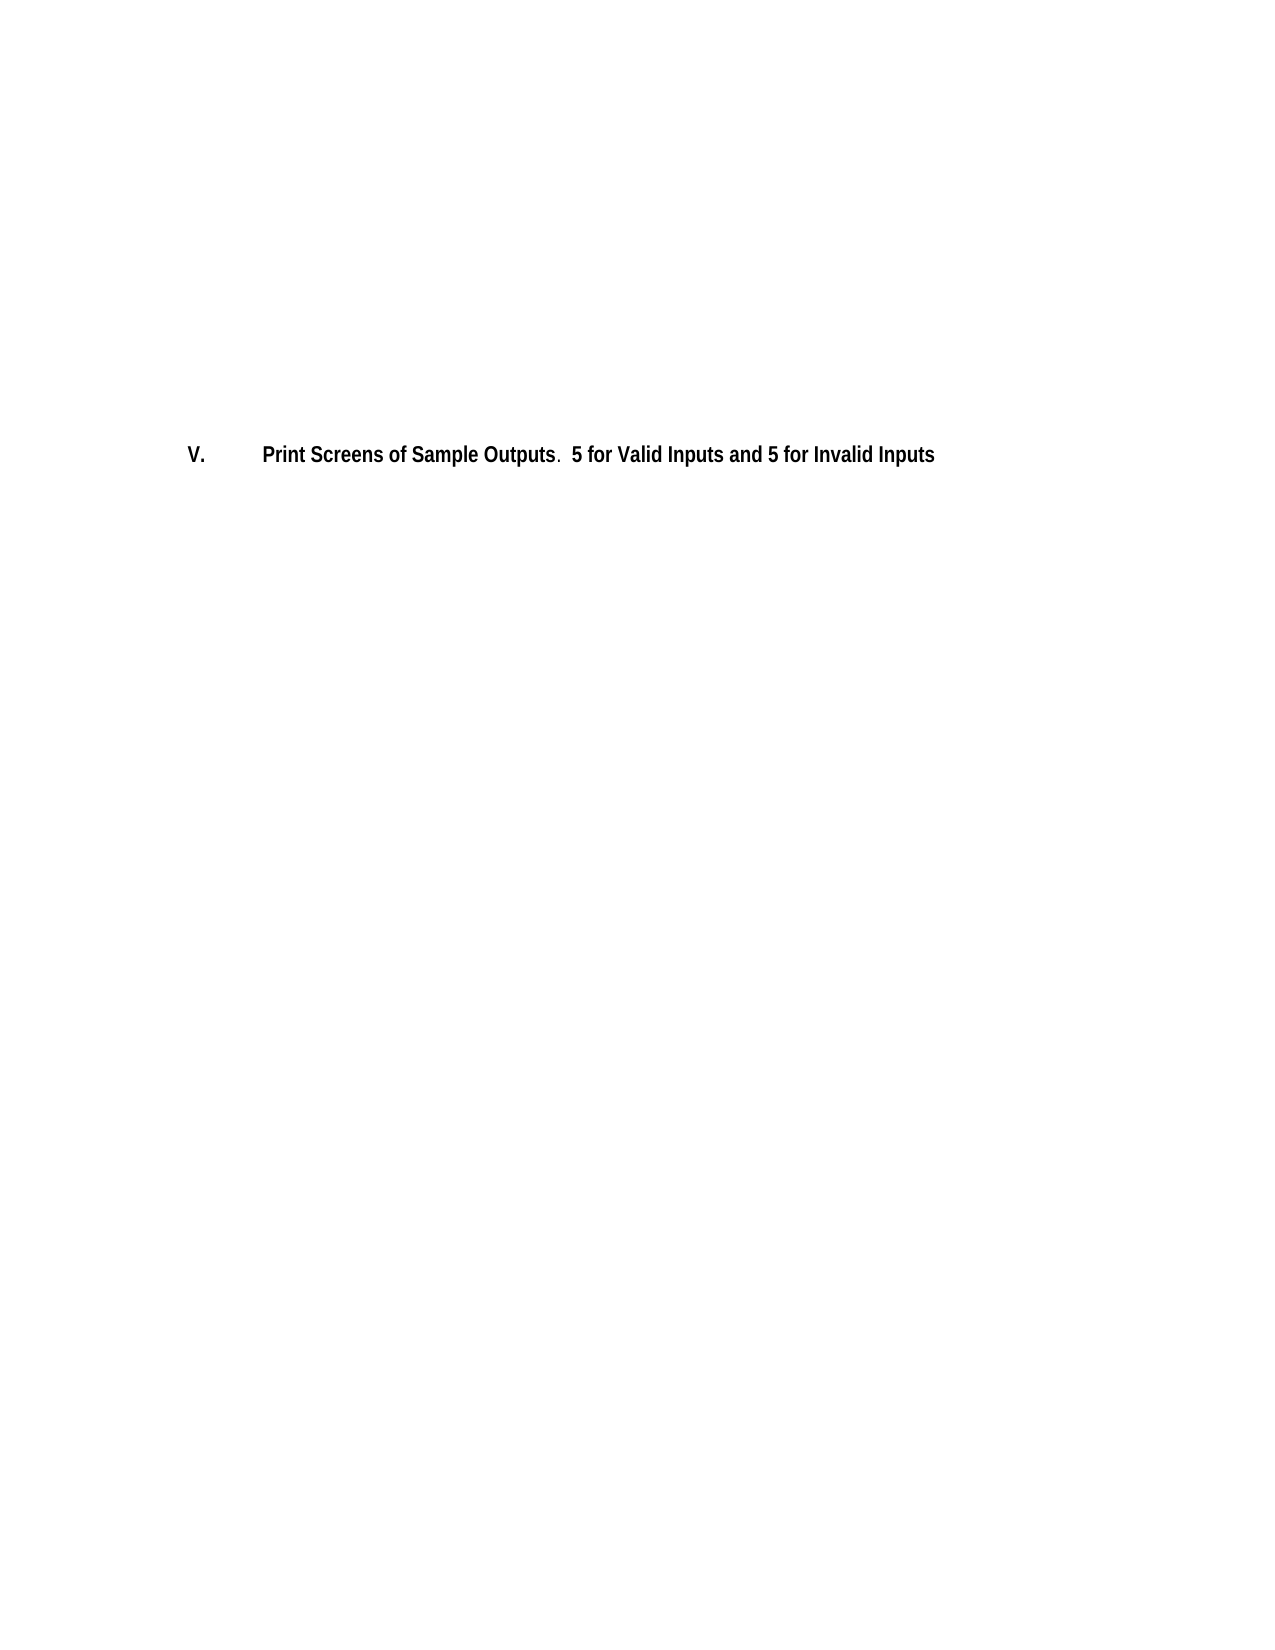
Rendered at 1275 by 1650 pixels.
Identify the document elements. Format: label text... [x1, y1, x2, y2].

list Print Screens of Sample Outputs. 5 for Valid Inputs and 5 for Invalid Inputs [187, 441, 1125, 467]
